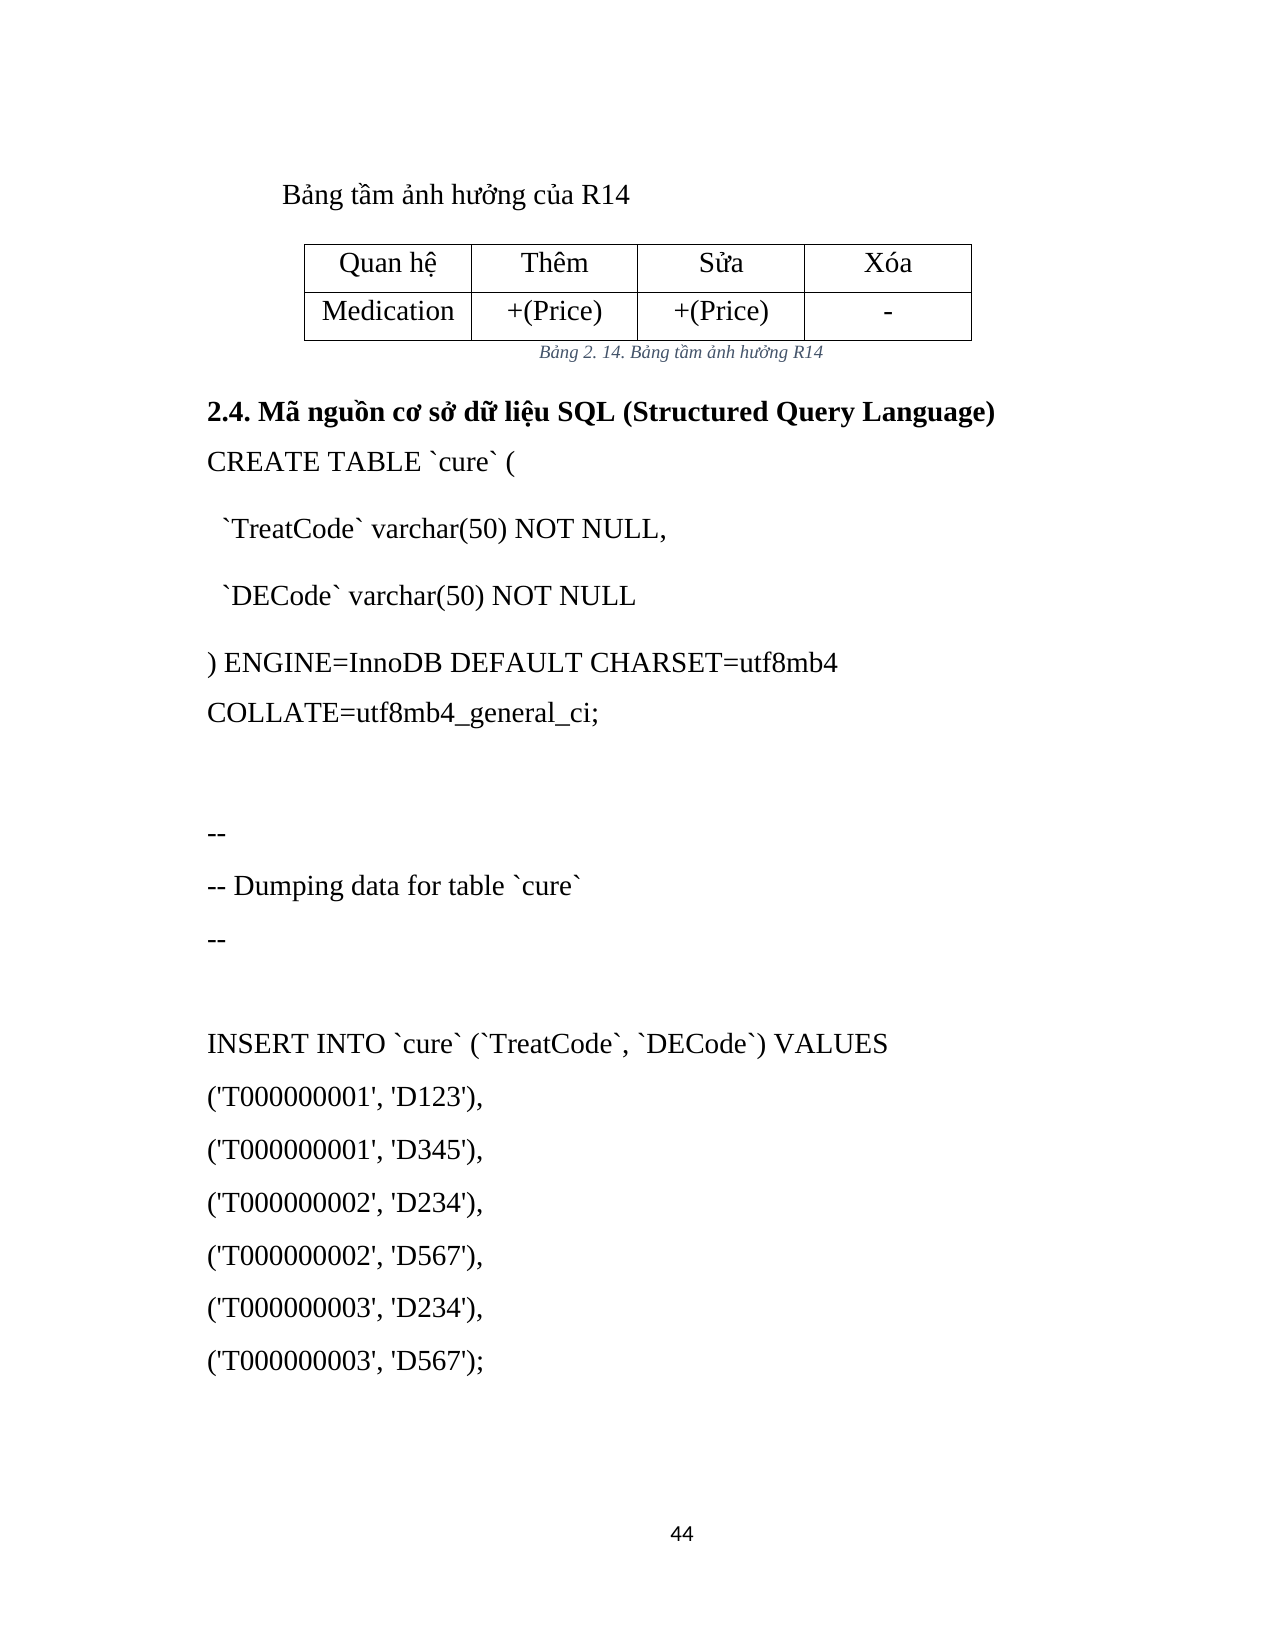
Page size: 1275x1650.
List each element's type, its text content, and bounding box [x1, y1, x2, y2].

table_header Sửa [638, 245, 804, 292]
table_cell Medication [305, 293, 471, 339]
table_header Thêm [472, 245, 637, 292]
text Bảng 2. 14. Bảng tầm ảnh hưởng R14 [207, 341, 1157, 362]
text INSERT INTO `cure` (`TreatCode`, `DECode`) VALUES [207, 1026, 1157, 1060]
text ) ENGINE=InnoDB DEFAULT CHARSET=utf8mb4 COLLATE=utf8mb4_general_ci; [207, 645, 1157, 729]
text -- [207, 921, 1157, 954]
text CREATE TABLE `cure` ( [207, 444, 1157, 478]
text `TreatCode` varchar(50) NOT NULL, [207, 511, 1157, 544]
text -- [207, 815, 1157, 849]
text ('T000000003', 'D234'), [207, 1290, 1157, 1324]
text `DECode` varchar(50) NOT NULL [207, 578, 1157, 612]
table_cell +(Price) [638, 293, 804, 339]
table_header Xóa [805, 245, 971, 292]
text ('T000000001', 'D123'), [207, 1079, 1157, 1113]
table_header Quan hệ [305, 245, 471, 292]
text ('T000000001', 'D345'), [207, 1132, 1157, 1166]
text -- Dumping data for table `cure` [207, 868, 1157, 901]
text ('T000000002', 'D234'), [207, 1185, 1157, 1218]
text ('T000000003', 'D567'); [207, 1343, 1157, 1377]
table_cell +(Price) [472, 293, 637, 339]
table_cell - [805, 293, 971, 339]
text ('T000000002', 'D567'), [207, 1238, 1157, 1271]
text Bảng tầm ảnh hưởng của R14 [207, 177, 1157, 211]
subtitle 2.4. Mã nguồn cơ sở dữ liệu SQL (Structured Query Language) [207, 394, 1157, 427]
